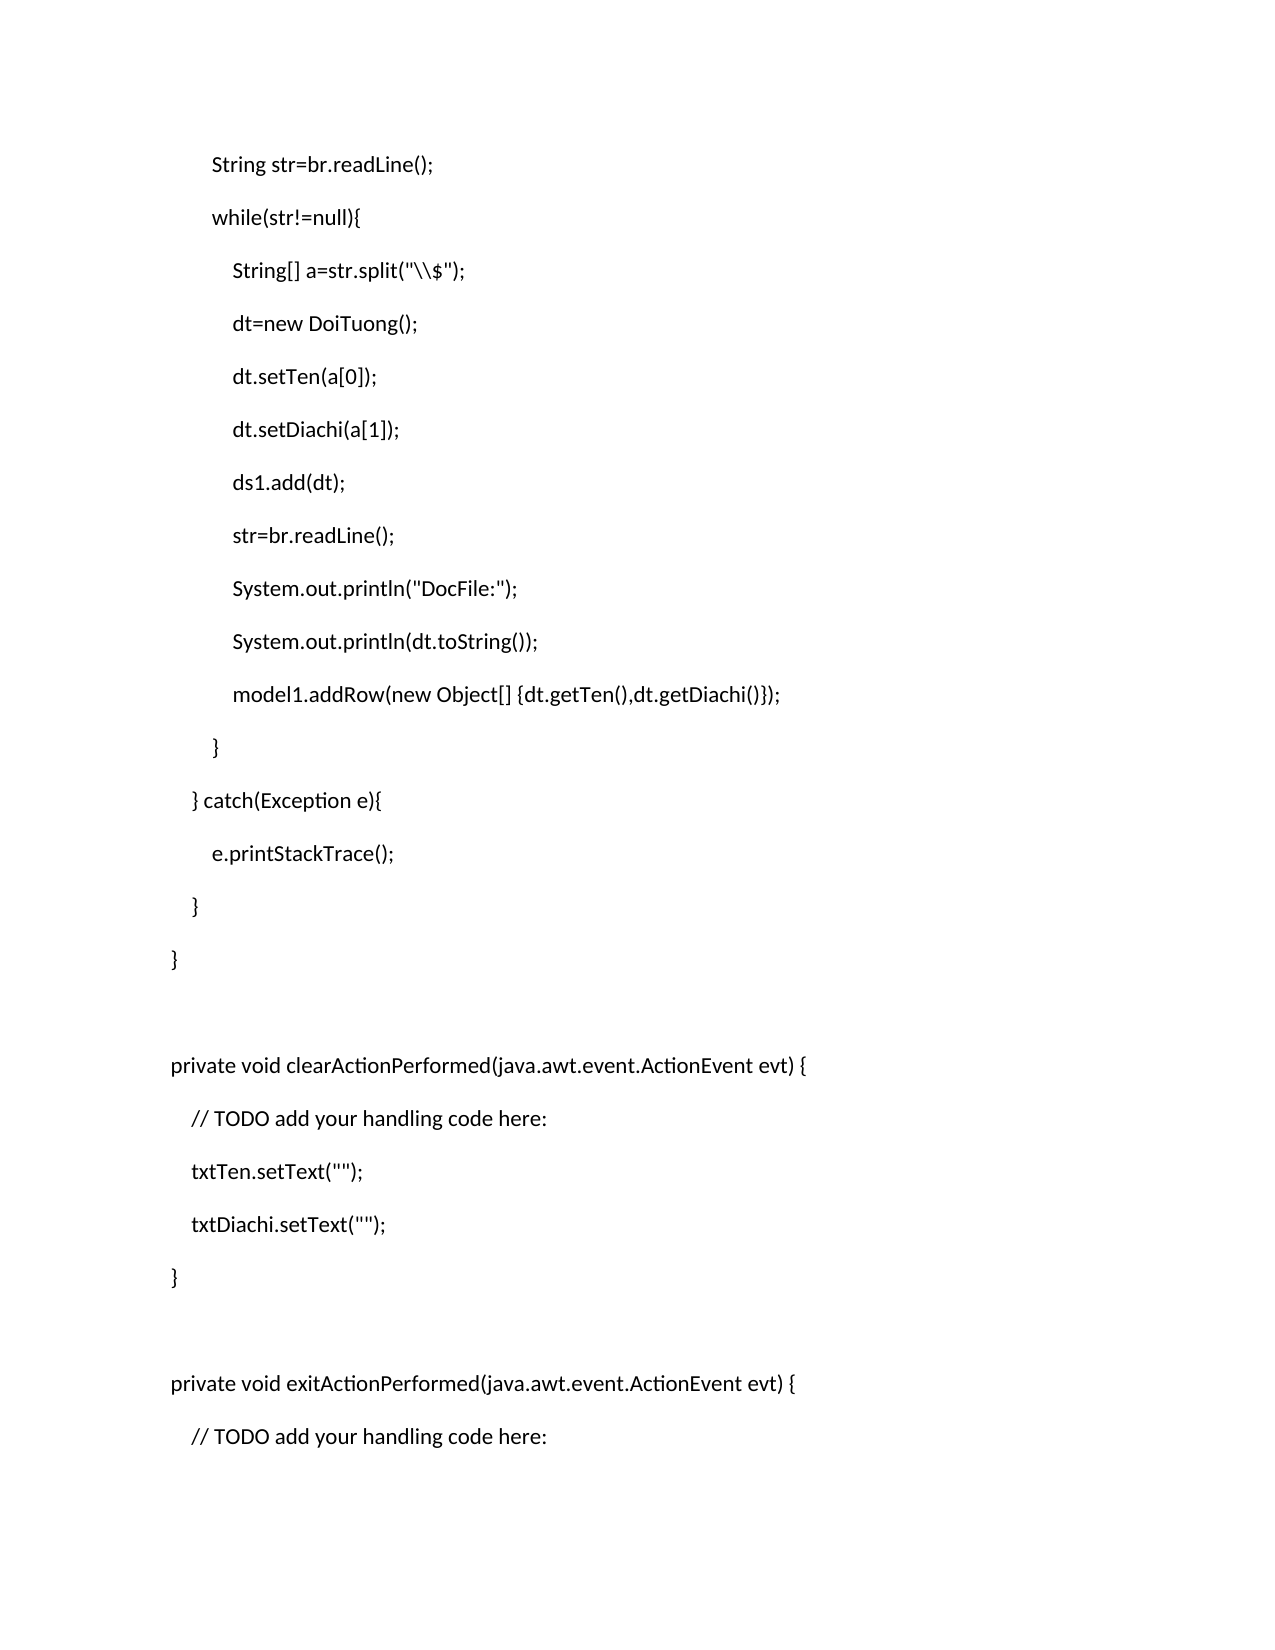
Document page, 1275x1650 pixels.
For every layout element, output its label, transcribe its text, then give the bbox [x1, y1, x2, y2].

text e.printStackTrace(); [150, 839, 1125, 867]
text model1.addRow(new Object[] {dt.getTen(),dt.getDiachi()}); [150, 680, 1125, 708]
text String str=br.readLine(); [150, 150, 1125, 178]
text System.out.println(dt.toString()); [150, 627, 1125, 655]
text txtTen.setText(""); [150, 1157, 1125, 1185]
text } [150, 945, 1125, 973]
text private void exitActionPerformed(java.awt.event.ActionEvent evt) { [150, 1369, 1125, 1397]
text // TODO add your handling code here: [150, 1104, 1125, 1132]
text ds1.add(dt); [150, 468, 1125, 496]
text // TODO add your handling code here: [150, 1422, 1125, 1451]
text } [150, 733, 1125, 761]
text System.out.println("DocFile:"); [150, 574, 1125, 602]
text } catch(Exception e){ [150, 786, 1125, 814]
text dt.setDiachi(a[1]); [150, 415, 1125, 443]
text } [150, 892, 1125, 920]
text while(str!=null){ [150, 203, 1125, 231]
text } [150, 1263, 1125, 1291]
text String[] a=str.split("\\$"); [150, 256, 1125, 284]
text str=br.readLine(); [150, 521, 1125, 549]
text private void clearActionPerformed(java.awt.event.ActionEvent evt) { [150, 1051, 1125, 1079]
text dt.setTen(a[0]); [150, 362, 1125, 390]
text dt=new DoiTuong(); [150, 309, 1125, 337]
text txtDiachi.setText(""); [150, 1210, 1125, 1238]
